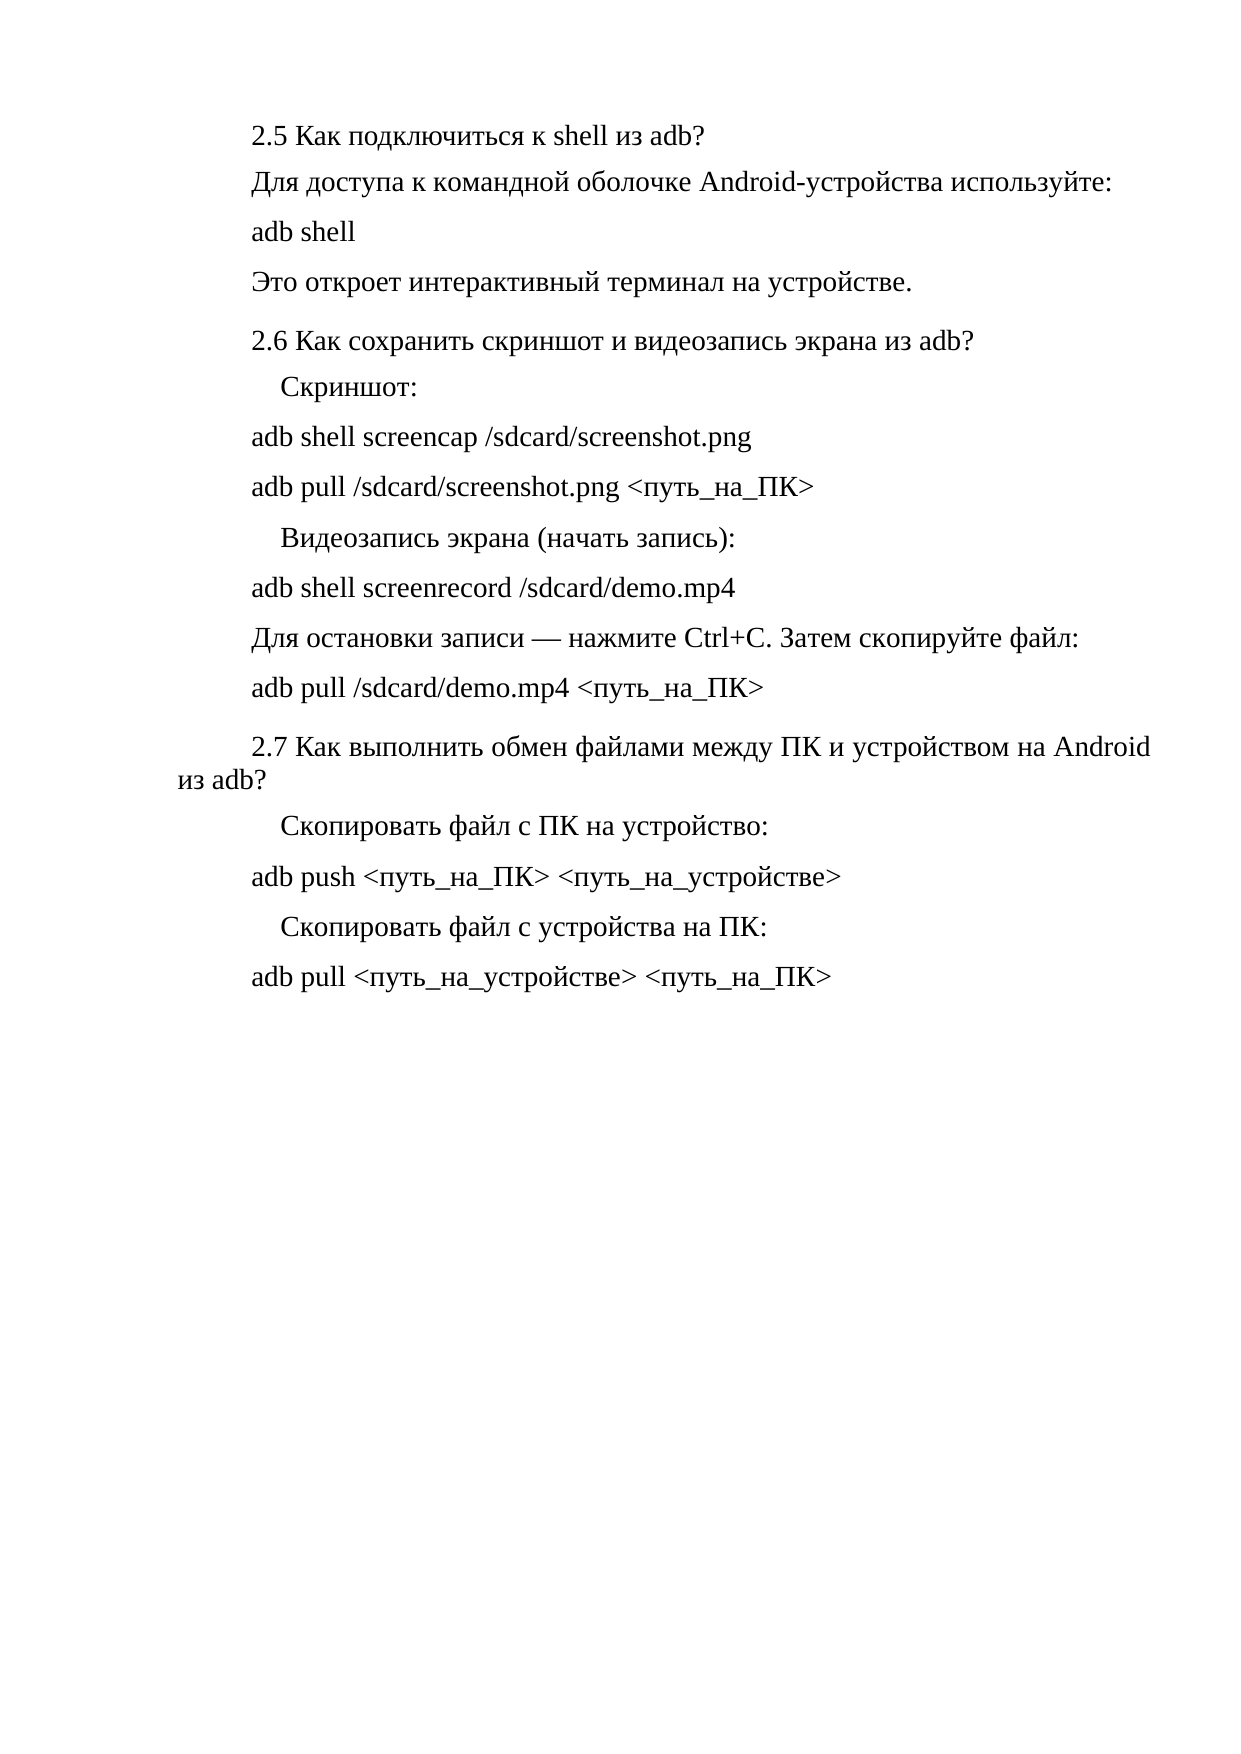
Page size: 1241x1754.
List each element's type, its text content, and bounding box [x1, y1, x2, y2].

text Как подключиться к shell из adb? [177, 118, 1152, 152]
text Скриншот: [177, 369, 1152, 403]
text adb shell [177, 214, 1152, 248]
text adb pull <путь_на_устройстве> <путь_на_ПК> [177, 959, 1152, 993]
text Как сохранить скриншот и видеозапись экрана из adb? [177, 323, 1152, 357]
text Скопировать файл с устройства на ПК: [177, 909, 1152, 942]
text adb pull /sdcard/screenshot.png <путь_на_ПК> [177, 469, 1152, 503]
text adb shell screencap /sdcard/screenshot.png [177, 419, 1152, 453]
text adb push <путь_на_ПК> <путь_на_устройстве> [177, 859, 1152, 892]
text Как выполнить обмен файлами между ПК и устройством на Android из adb? [177, 729, 1152, 796]
text adb shell screenrecord /sdcard/demo.mp4 [177, 570, 1152, 603]
text Для остановки записи — нажмите Ctrl+C. Затем скопируйте файл: [177, 620, 1152, 654]
text Видеозапись экрана (начать запись): [177, 520, 1152, 553]
text Для доступа к командной оболочке Android-устройства используйте: [177, 164, 1152, 198]
text Скопировать файл с ПК на устройство: [177, 808, 1152, 842]
text adb pull /sdcard/demo.mp4 <путь_на_ПК> [177, 670, 1152, 704]
text Это откроет интерактивный терминал на устройстве. [177, 264, 1152, 298]
